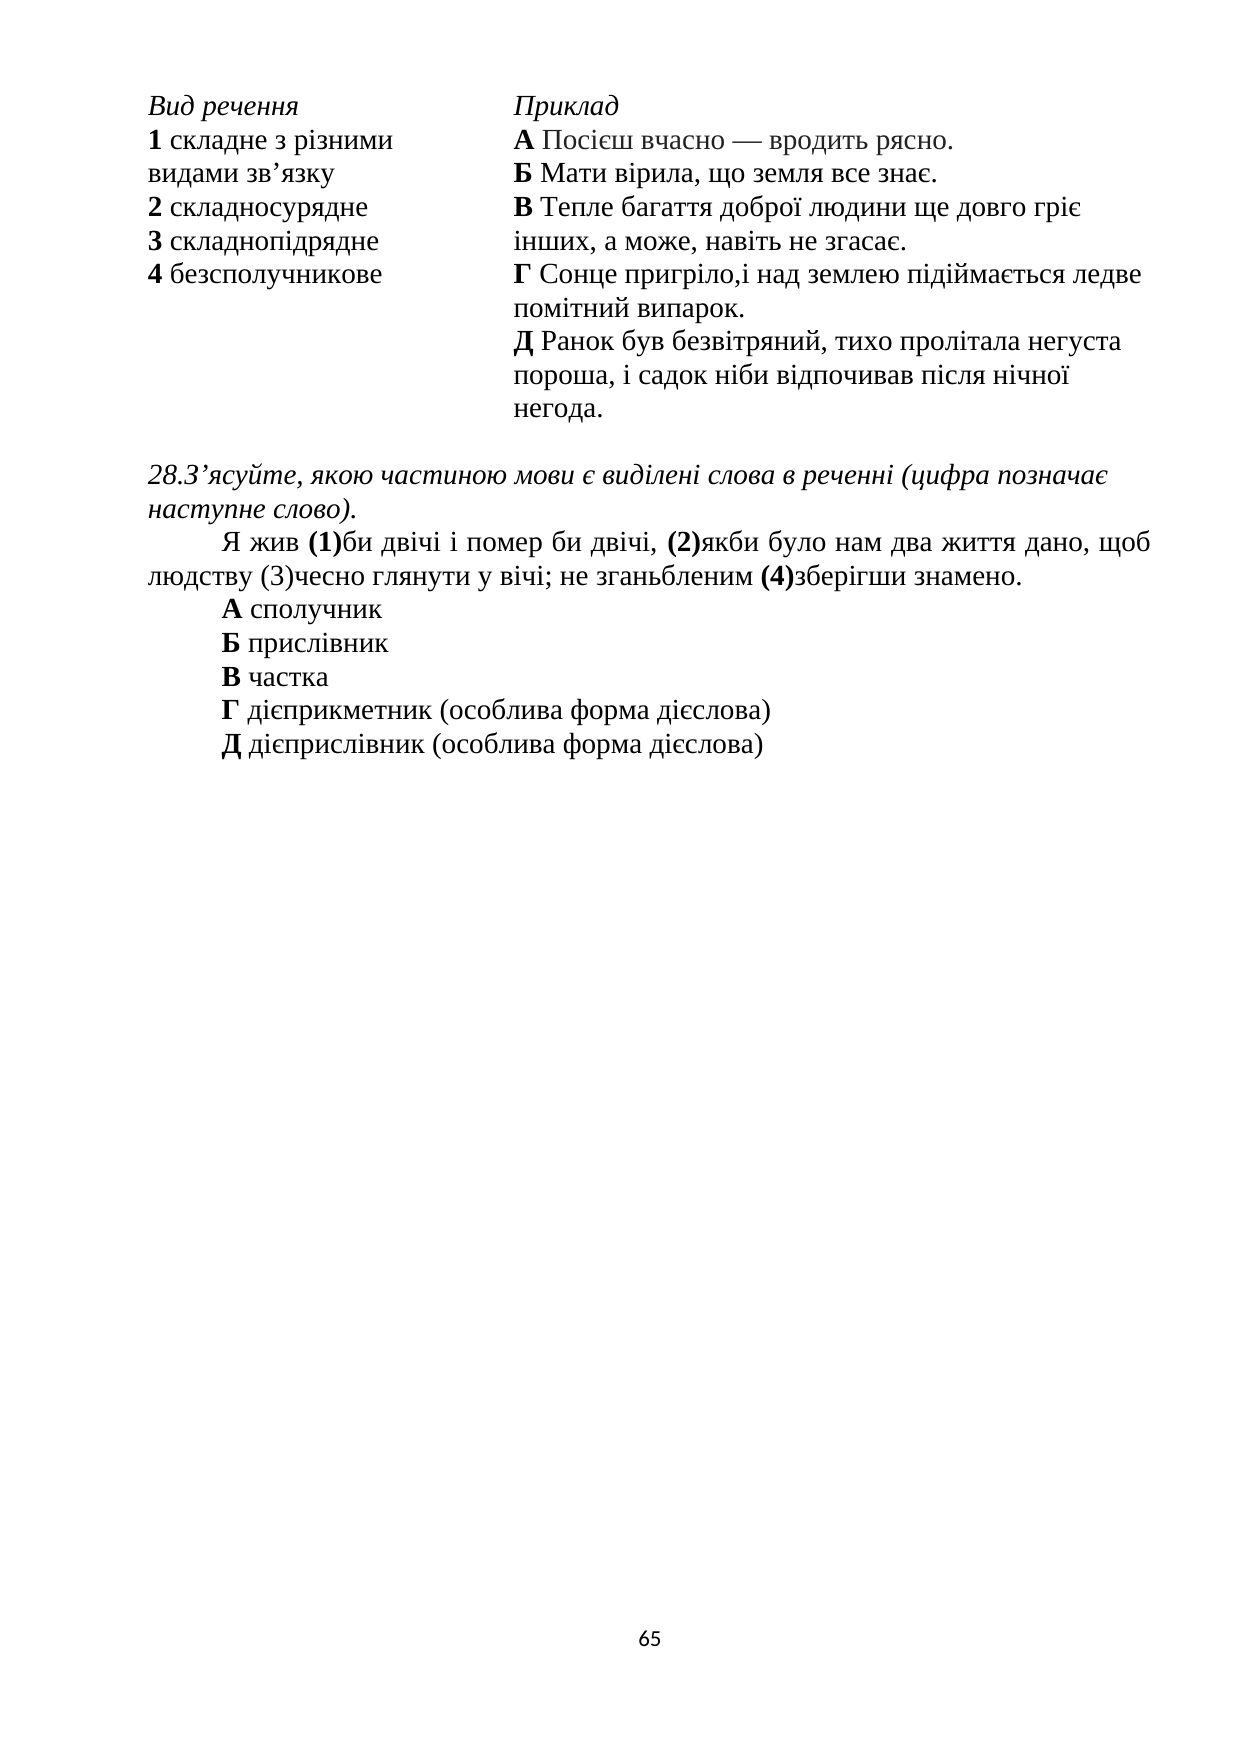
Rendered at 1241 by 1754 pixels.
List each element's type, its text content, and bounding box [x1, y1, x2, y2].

text В частка [148, 659, 1152, 692]
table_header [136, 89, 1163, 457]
text Б прислівник [148, 625, 1152, 659]
text А сполучник [148, 592, 1152, 625]
text 28.З’ясуйте, якою частиною мови є виділені слова в реченні (цифра позначає наступне слово). [148, 457, 1152, 524]
text Г дієприкметник (особлива форма дієслова) [148, 692, 1152, 726]
text Д дієприслівник (особлива форма дієслова) [148, 726, 1152, 759]
text Я жив (1)би двічі і помер би двічі, (2)якби було нам два життя дано, щоб людству (3)чесно глянути у вічі; не зганьбленим (4)зберігши знамено. [148, 524, 1152, 592]
